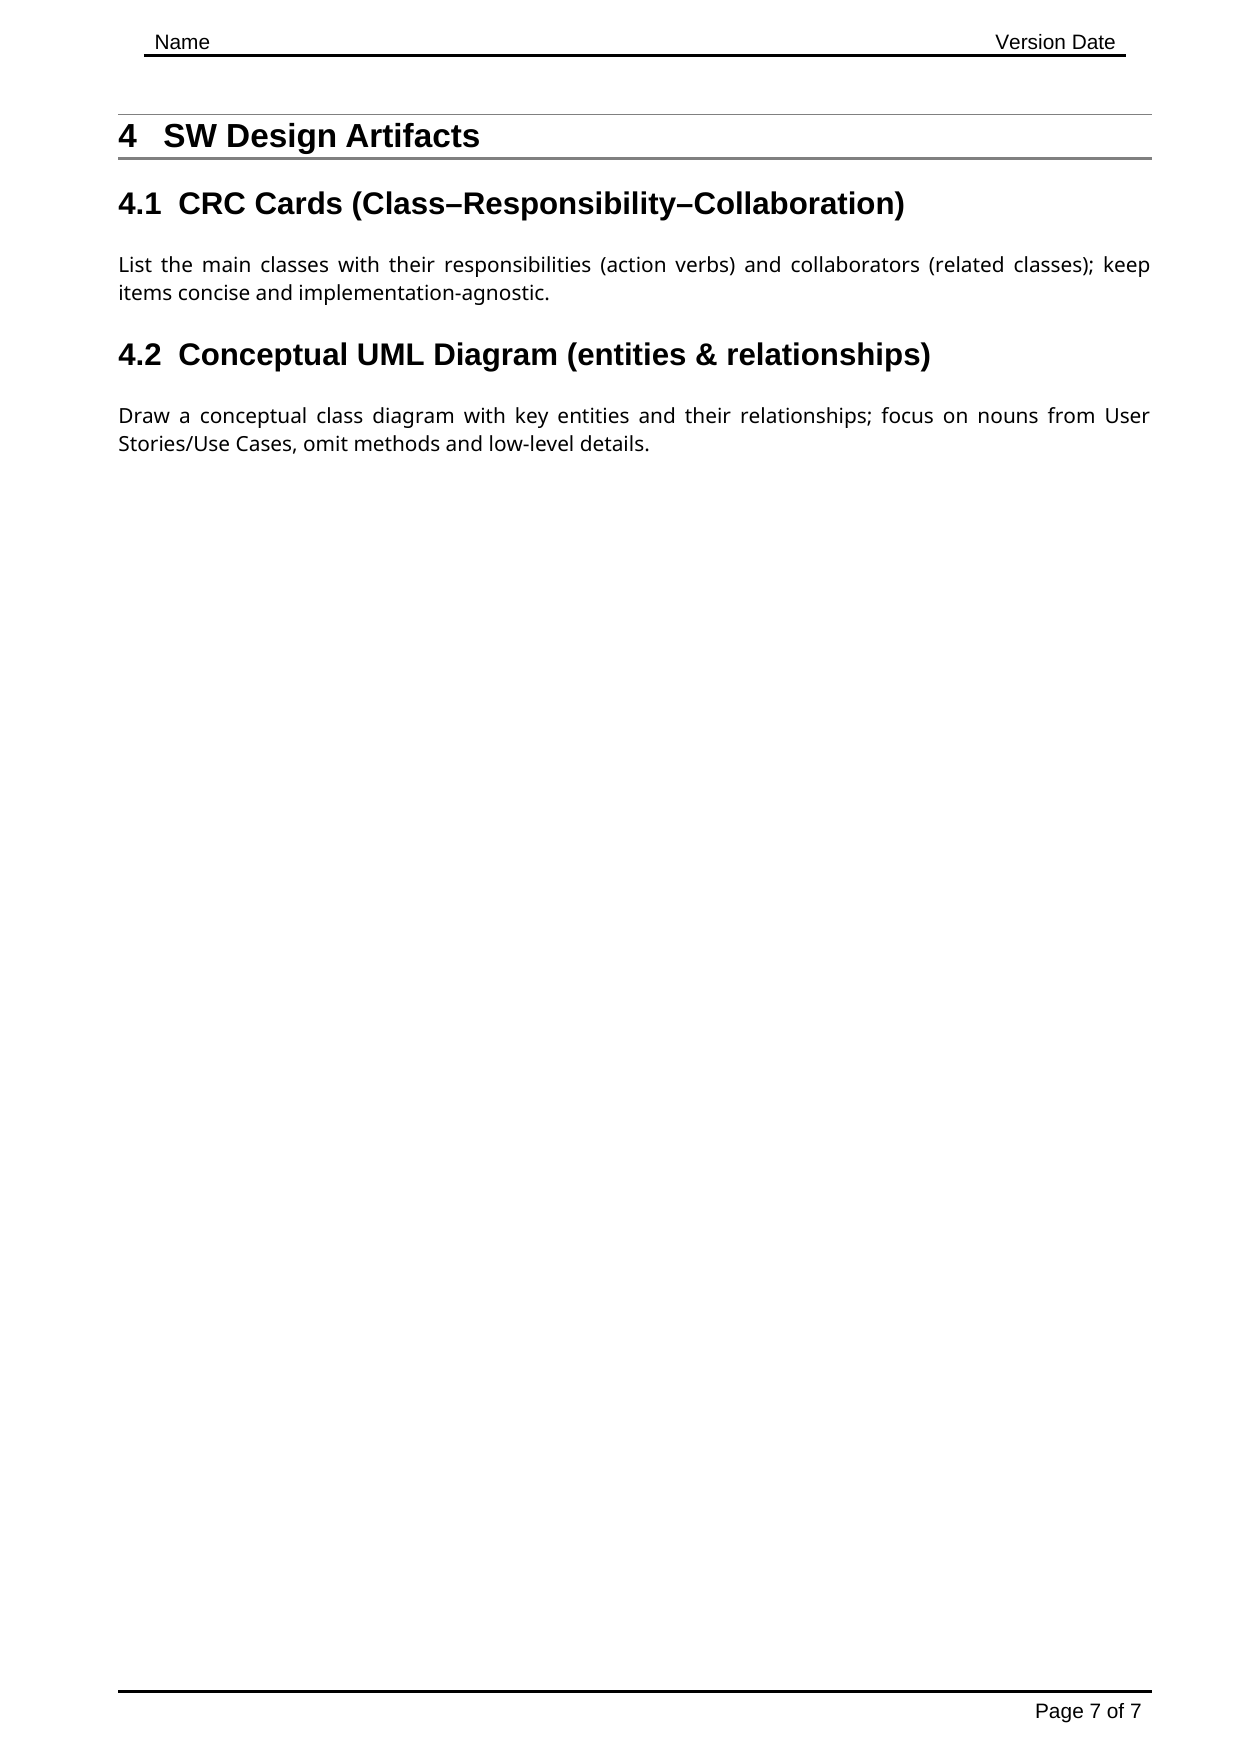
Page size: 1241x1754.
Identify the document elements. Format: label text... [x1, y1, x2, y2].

subtitle SW Design Artifacts [118, 115, 1152, 157]
text List the main classes with their responsibilities (action verbs) and collaborators (related classes); keep items concise and implementation-agnostic. [118, 250, 1152, 307]
subtitle Conceptual UML Diagram (entities & relationships) [118, 336, 1152, 372]
subtitle CRC Cards (Class–Responsibility–Collaboration) [118, 185, 1152, 221]
text Draw a conceptual class diagram with key entities and their relationships; focus on nouns from User Stories/Use Cases, omit methods and low-level details. [118, 401, 1152, 458]
